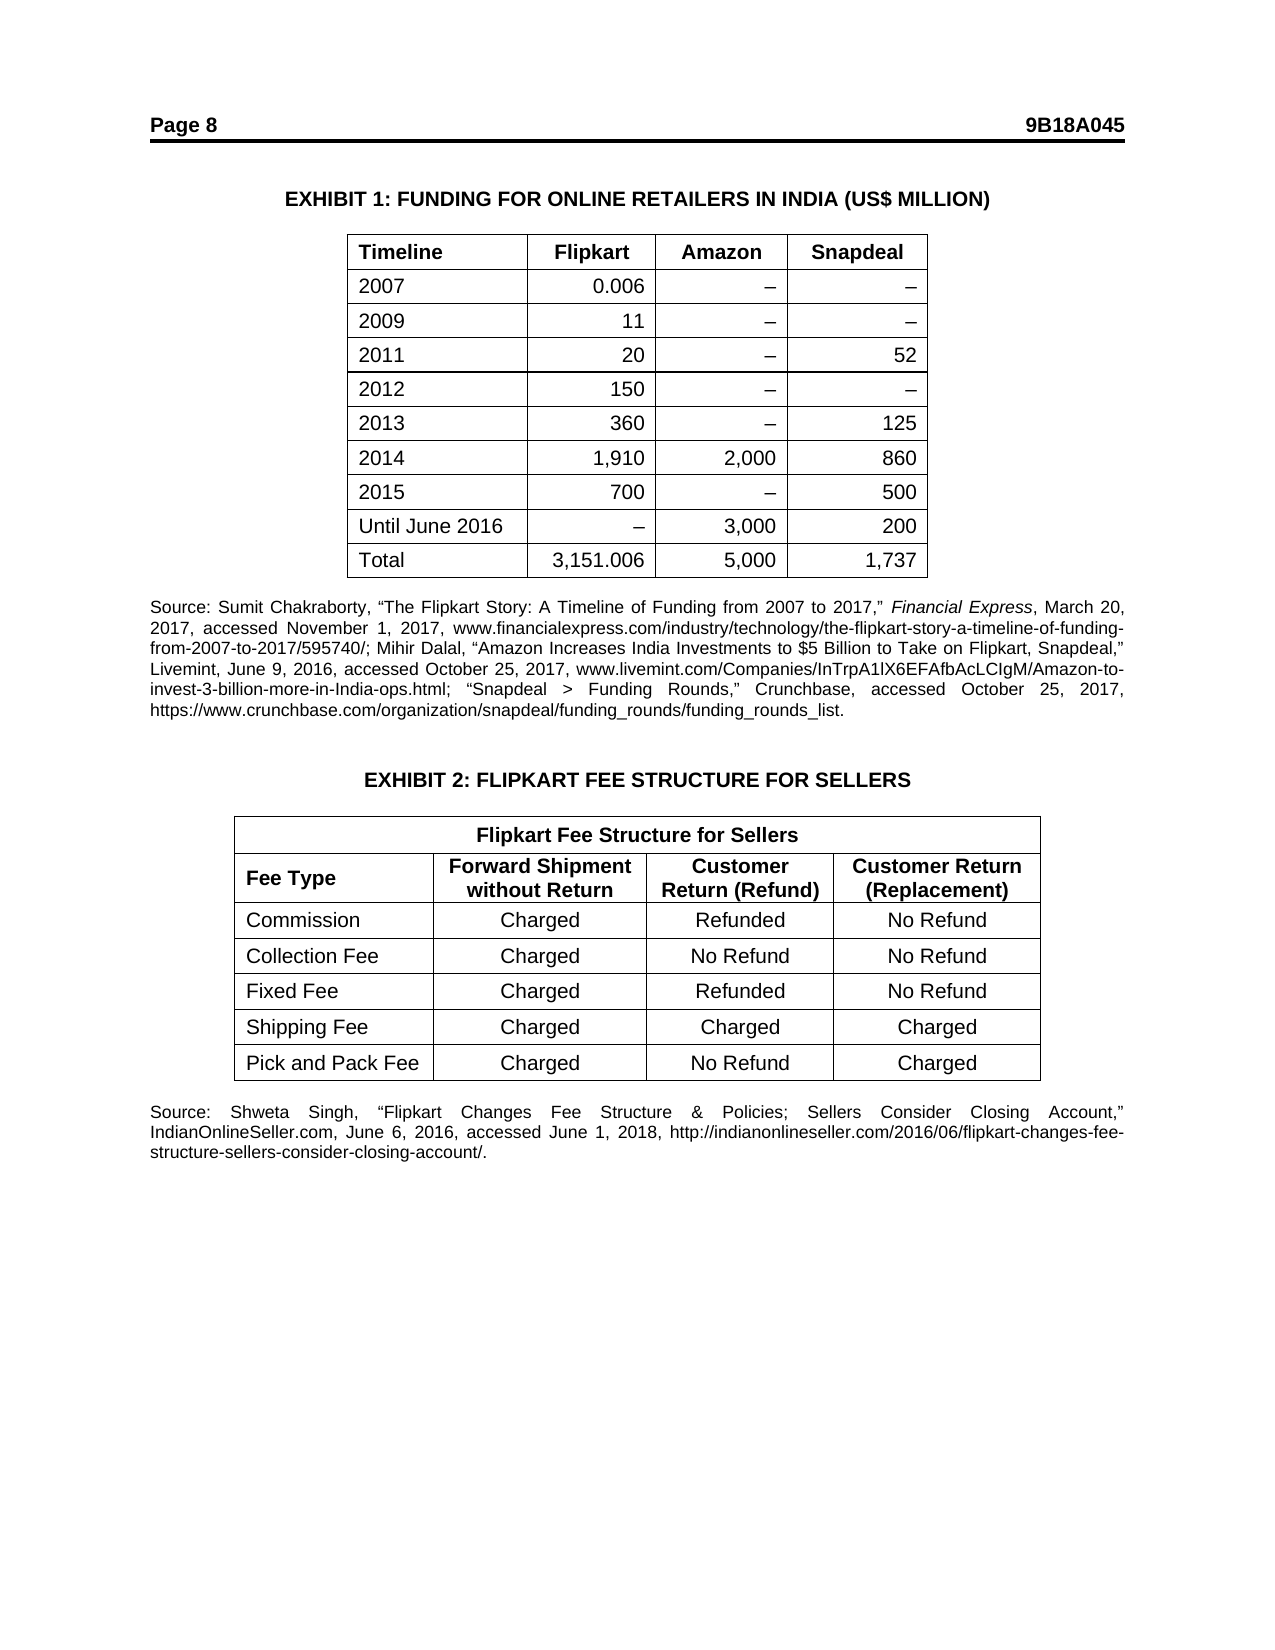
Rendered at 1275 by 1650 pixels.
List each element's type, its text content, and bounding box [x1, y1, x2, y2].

table_cell 2013 [348, 407, 527, 440]
table_cell Charged [647, 1010, 833, 1044]
table_cell 0.006 [528, 270, 655, 303]
table_cell – [528, 510, 655, 543]
table_cell Charged [434, 1045, 646, 1080]
table_cell No Refund [834, 903, 1040, 937]
table_cell – [656, 373, 787, 406]
table_cell Charged [434, 974, 646, 1009]
table_cell 2,000 [656, 441, 787, 474]
table_cell Total [348, 544, 527, 577]
table_cell 125 [788, 407, 927, 440]
table_cell Customer Return (Refund) [647, 854, 833, 902]
table_cell 20 [528, 338, 655, 371]
table_cell – [656, 475, 787, 508]
table_cell Charged [834, 1010, 1040, 1044]
table_cell Fee Type [235, 854, 433, 902]
table_header Amazon [656, 235, 787, 268]
table_header Flipkart Fee Structure for Sellers [235, 817, 1040, 853]
table_cell 200 [788, 510, 927, 543]
table_cell Charged [434, 939, 646, 973]
table_cell 3,151.006 [528, 544, 655, 577]
table_cell 360 [528, 407, 655, 440]
table_cell 2009 [348, 304, 527, 337]
table_cell – [788, 304, 927, 337]
table_cell – [656, 407, 787, 440]
table_cell – [656, 338, 787, 371]
table_header Timeline [348, 235, 527, 268]
table_cell 2012 [348, 373, 527, 406]
table_cell Refunded [647, 974, 833, 1009]
table_cell – [656, 304, 787, 337]
table_cell 52 [788, 338, 927, 371]
table_cell 700 [528, 475, 655, 508]
table_header Flipkart [528, 235, 655, 268]
table_cell – [656, 270, 787, 303]
table_cell 150 [528, 373, 655, 406]
table_cell 2015 [348, 475, 527, 508]
table_cell Customer Return (Replacement) [834, 854, 1040, 902]
table_cell 2014 [348, 441, 527, 474]
table_cell 860 [788, 441, 927, 474]
table_cell Shipping Fee [235, 1010, 433, 1044]
table_cell 1,737 [788, 544, 927, 577]
table_cell Charged [434, 1010, 646, 1044]
table_cell 1,910 [528, 441, 655, 474]
table_cell 11 [528, 304, 655, 337]
table_cell 500 [788, 475, 927, 508]
table_cell Refunded [647, 903, 833, 937]
text Source: Shweta Singh, “Flipkart Changes Fee Structure & Policies; Sellers Consider Closing Account,” IndianOnlineSeller.com, June 6, 2016, accessed June 1, 2018, http://indianonlineseller.com/2016/06/flipkart-changes-fee-structure-sellers-consider-closing-account/. [150, 1101, 1125, 1163]
table_cell 5,000 [656, 544, 787, 577]
table_cell Collection Fee [235, 939, 433, 973]
table_cell Charged [434, 903, 646, 937]
table_cell 2007 [348, 270, 527, 303]
table_cell No Refund [647, 939, 833, 973]
table_cell Pick and Pack Fee [235, 1045, 433, 1080]
table_cell No Refund [647, 1045, 833, 1080]
subtitle Exhibit 2: Flipkart Fee Structure for Sellers [150, 768, 1125, 792]
table_cell – [788, 270, 927, 303]
subtitle Exhibit 1: Funding for ONLINE REtailers in India (US$ million) [150, 186, 1125, 210]
table_cell Charged [834, 1045, 1040, 1080]
table_cell Fixed Fee [235, 974, 433, 1009]
text Source: Sumit Chakraborty, “The Flipkart Story: A Timeline of Funding from 2007 to 2017,” Financial Express, March 20, 2017, accessed November 1, 2017, www.financialexpress.com/industry/technology/the-flipkart-story-a-timeline-of-funding-from-2007-to-2017/595740/; Mihir Dalal, “Amazon Increases India Investments to $5 Billion to Take on Flipkart, Snapdeal,” Livemint, June 9, 2016, accessed October 25, 2017, www.livemint.com/Companies/InTrpA1lX6EFAfbAcLCIgM/Amazon-to-invest-3-billion-more-in-India-ops.html; “Snapdeal > Funding Rounds,” Crunchbase, accessed October 25, 2017, https://www.crunchbase.com/organization/snapdeal/funding_rounds/funding_rounds_list. [150, 597, 1125, 720]
table_cell No Refund [834, 939, 1040, 973]
table_cell No Refund [834, 974, 1040, 1009]
table_cell Until June 2016 [348, 510, 527, 543]
table_cell Forward Shipment without Return [434, 854, 646, 902]
table_cell 2011 [348, 338, 527, 371]
table_cell – [788, 373, 927, 406]
table_header Snapdeal [788, 235, 927, 268]
table_cell 3,000 [656, 510, 787, 543]
table_cell Commission [235, 903, 433, 937]
